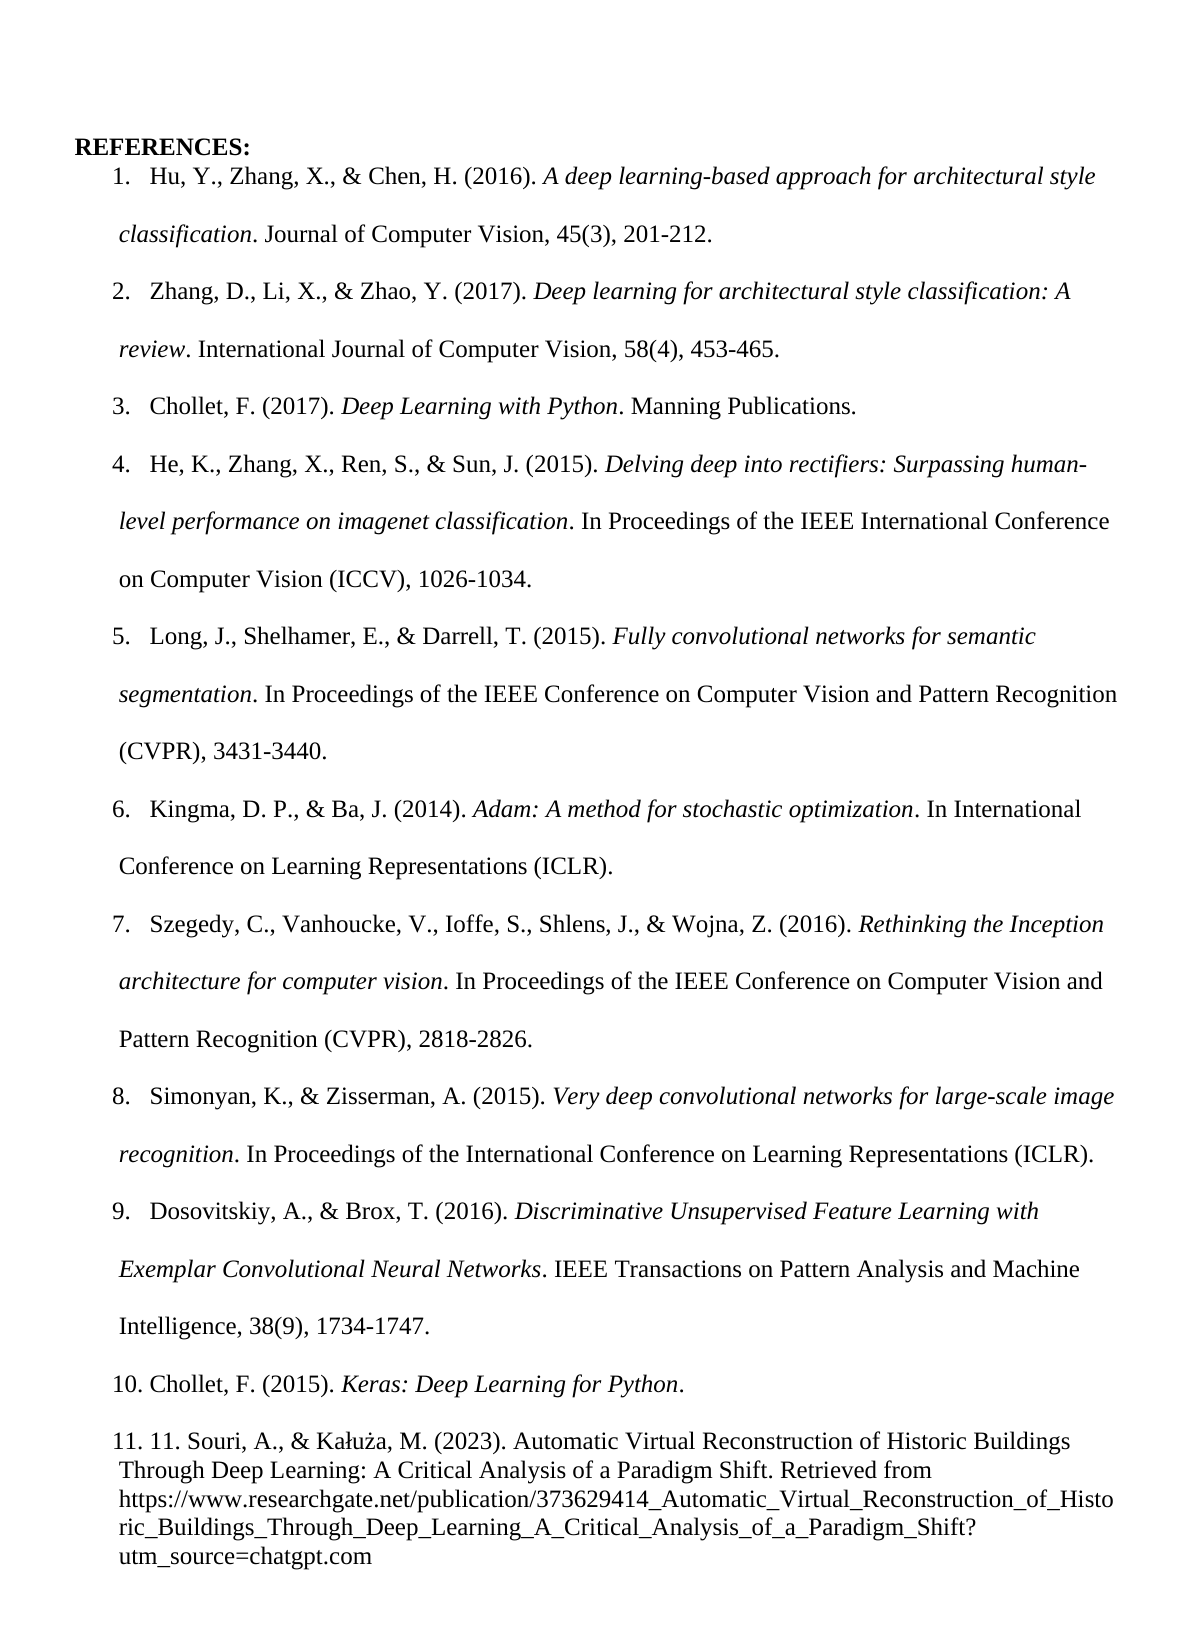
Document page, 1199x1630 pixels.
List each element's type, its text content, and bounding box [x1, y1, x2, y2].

list Chollet, F. (2015). Keras: Deep Learning for Python. [112, 1369, 1121, 1397]
list Hu, Y., Zhang, X., & Chen, H. (2016). A deep learning-based approach for architectural style classification. Journal of Computer Vision, 45(3), 201-212. [112, 161, 1121, 247]
list Kingma, D. P., & Ba, J. (2014). Adam: A method for stochastic optimization. In International Conference on Learning Representations (ICLR). [112, 794, 1121, 880]
text REFERENCES: [74, 132, 1121, 161]
list Chollet, F. (2017). Deep Learning with Python. Manning Publications. [112, 391, 1121, 420]
list He, K., Zhang, X., Ren, S., & Sun, J. (2015). Delving deep into rectifiers: Surpassing human-level performance on imagenet classification. In Proceedings of the IEEE International Conference on Computer Vision (ICCV), 1026-1034. [112, 449, 1121, 592]
list Szegedy, C., Vanhoucke, V., Ioffe, S., Shlens, J., & Wojna, Z. (2016). Rethinking the Inception architecture for computer vision. In Proceedings of the IEEE Conference on Computer Vision and Pattern Recognition (CVPR), 2818-2826. [112, 909, 1121, 1052]
list Simonyan, K., & Zisserman, A. (2015). Very deep convolutional networks for large-scale image recognition. In Proceedings of the International Conference on Learning Representations (ICLR). [112, 1081, 1121, 1167]
list Zhang, D., Li, X., & Zhao, Y. (2017). Deep learning for architectural style classification: A review. International Journal of Computer Vision, 58(4), 453-465. [112, 276, 1121, 362]
list Long, J., Shelhamer, E., & Darrell, T. (2015). Fully convolutional networks for semantic segmentation. In Proceedings of the IEEE Conference on Computer Vision and Pattern Recognition (CVPR), 3431-3440. [112, 621, 1121, 765]
list 11. Souri, A., & Kałuża, M. (2023). Automatic Virtual Reconstruction of Historic Buildings Through Deep Learning: A Critical Analysis of a Paradigm Shift. Retrieved from https://www.researchgate.net/publication/373629414_Automatic_Virtual_Reconstruction_of_Historic_Buildings_Through_Deep_Learning_A_Critical_Analysis_of_a_Paradigm_Shift?utm_source=chatgpt.com [112, 1426, 1121, 1570]
list Dosovitskiy, A., & Brox, T. (2016). Discriminative Unsupervised Feature Learning with Exemplar Convolutional Neural Networks. IEEE Transactions on Pattern Analysis and Machine Intelligence, 38(9), 1734-1747. [112, 1196, 1121, 1340]
